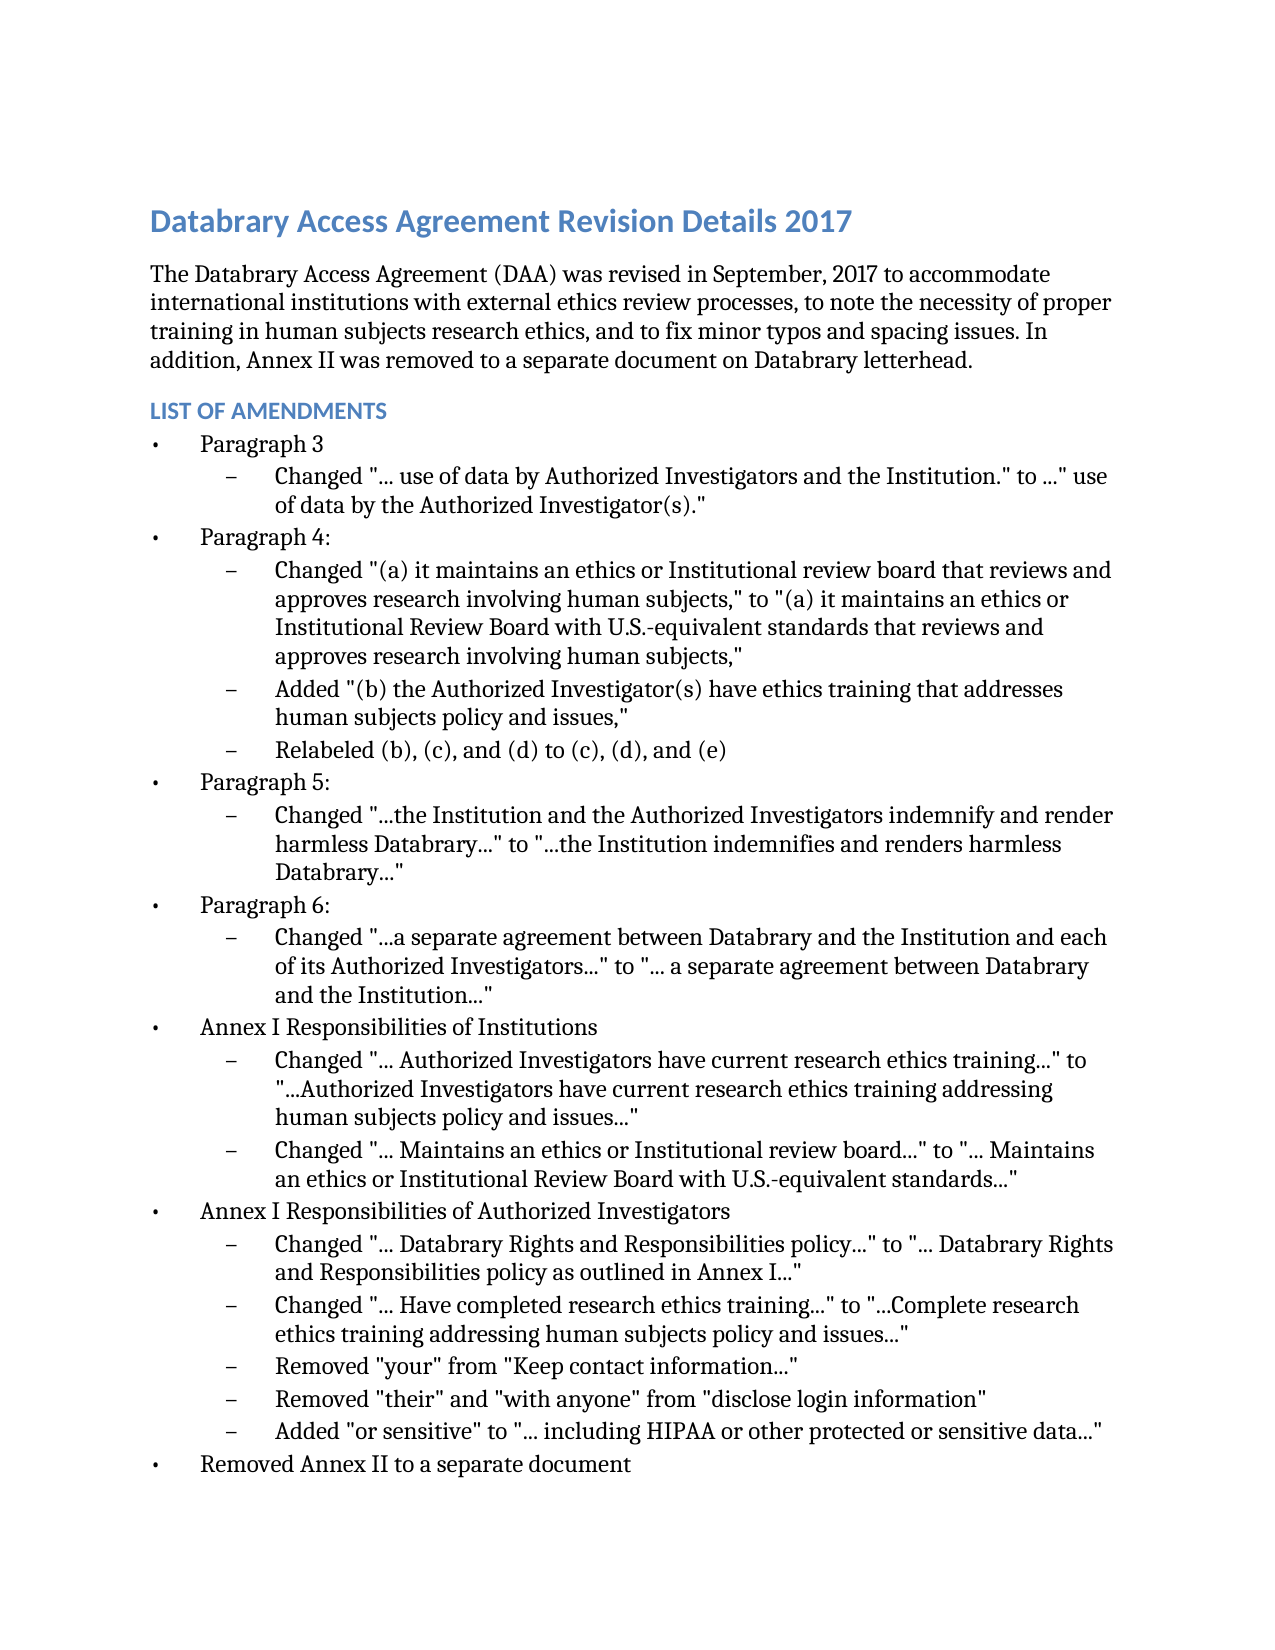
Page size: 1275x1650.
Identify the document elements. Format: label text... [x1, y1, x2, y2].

list Changed "(a) it maintains an ethics or Institutional review board that reviews and approves research involving human subjects," to "(a) it maintains an ethics or Institutional Review Board with U.S.-equivalent standards that reviews and approves research involving human subjects," [225, 556, 1125, 671]
list Changed "... Databrary Rights and Responsibilities policy..." to "... Databrary Rights and Responsibilities policy as outlined in Annex I..." [225, 1229, 1125, 1287]
list Annex I Responsibilities of Institutions [150, 1013, 1125, 1042]
list Changed "... use of data by Authorized Investigators and the Institution." to ..." use of data by the Authorized Investigator(s)." [225, 462, 1125, 519]
list Changed "... Authorized Investigators have current research ethics training..." to "...Authorized Investigators have current research ethics training addressing human subjects policy and issues..." [225, 1046, 1125, 1132]
list Removed "their" and "with anyone" from "disclose login information" [225, 1384, 1125, 1413]
list Changed "...the Institution and the Authorized Investigators indemnify and render harmless Databrary..." to "...the Institution indemnifies and renders harmless Databrary..." [225, 801, 1125, 887]
list Removed "your" from "Keep contact information..." [225, 1352, 1125, 1381]
subtitle LIST OF AMENDMENTS [150, 395, 1125, 426]
text The Databrary Access Agreement (DAA) was revised in September, 2017 to accommodate international institutions with external ethics review processes, to note the necessity of proper training in human subjects research ethics, and to fix minor typos and spacing issues. In addition, Annex II was removed to a separate document on Databrary letterhead. [150, 259, 1125, 374]
list Paragraph 4: [150, 523, 1125, 552]
list Relabeled (b), (c), and (d) to (c), (d), and (e) [225, 736, 1125, 764]
list Paragraph 5: [150, 768, 1125, 797]
list Changed "... Maintains an ethics or Institutional review board..." to "... Maintains an ethics or Institutional Review Board with U.S.-equivalent standards..." [225, 1136, 1125, 1193]
list Changed "... Have completed research ethics training..." to "...Complete research ethics training addressing human subjects policy and issues..." [225, 1291, 1125, 1348]
list Changed "...a separate agreement between Databrary and the Institution and each of its Authorized Investigators..." to "... a separate agreement between Databrary and the Institution..." [225, 923, 1125, 1009]
list Removed Annex II to a separate document [150, 1449, 1125, 1478]
list Annex I Responsibilities of Authorized Investigators [150, 1197, 1125, 1226]
list Paragraph 3 [150, 429, 1125, 458]
list Added "(b) the Authorized Investigator(s) have ethics training that addresses human subjects policy and issues," [225, 674, 1125, 732]
subtitle Databrary Access Agreement Revision Details 2017 [150, 200, 1125, 241]
list Added "or sensitive" to "... including HIPAA or other protected or sensitive data..." [225, 1417, 1125, 1446]
list Paragraph 6: [150, 891, 1125, 919]
